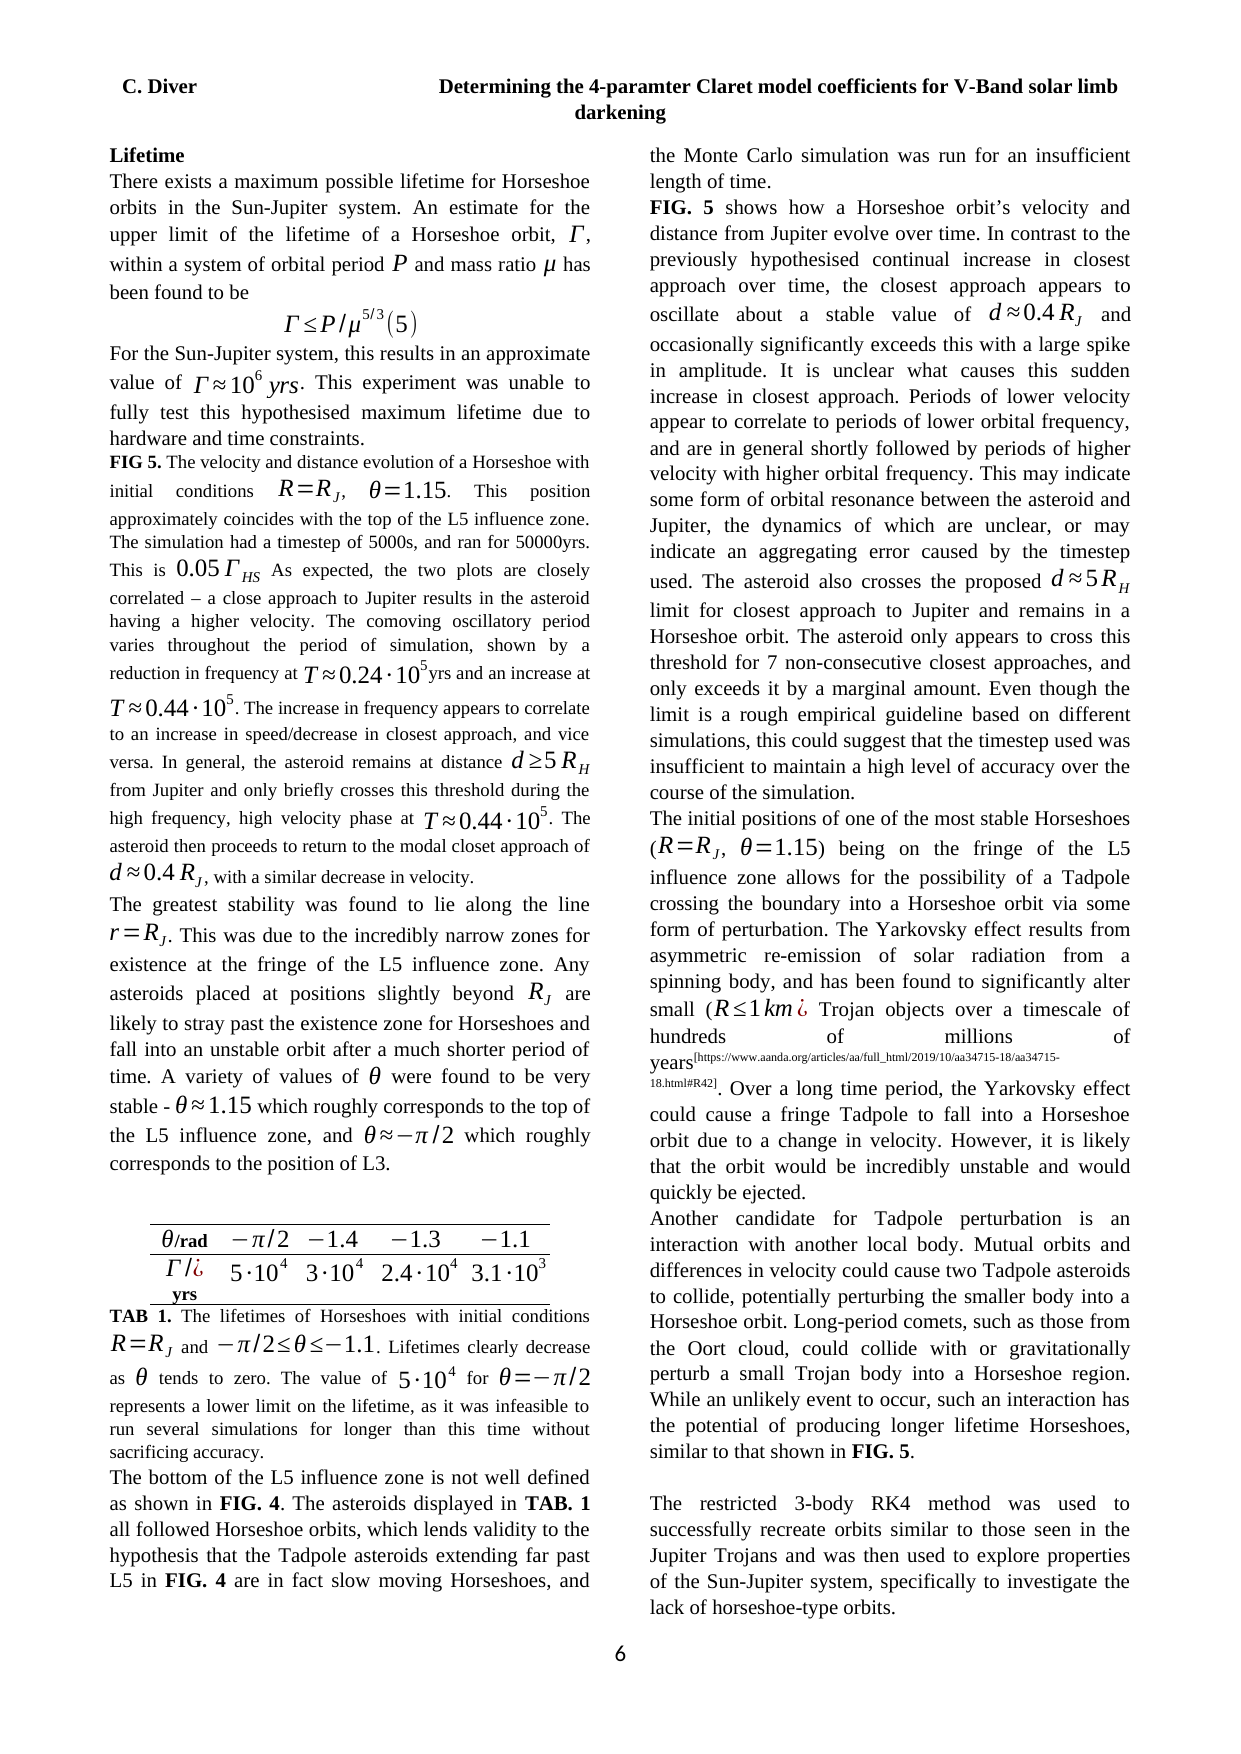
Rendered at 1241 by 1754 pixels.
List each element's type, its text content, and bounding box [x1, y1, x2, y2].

table_header [460, 1225, 550, 1254]
text The restricted 3-body RK4 method was used to successfully recreate orbits similar to those seen in the Jupiter Trojans and was then used to explore properties of the Sun-Jupiter system, specifically to investigate the lack of horseshoe-type orbits. [649, 1491, 1131, 1619]
table_header [295, 1225, 370, 1254]
table_cell [460, 1255, 550, 1304]
table_cell yrs [150, 1255, 219, 1304]
text The initial positions of one of the most stable Horseshoes (, ) being on the fringe of the L5 influence zone allows for the possibility of a Tadpole crossing the boundary into a Horseshoe orbit via some form of perturbation. The Yarkovsky effect results from asymmetric re-emission of solar radiation from a spinning body, and has been found to significantly alter small ( Trojan objects over a timescale of hundreds of millions of years[https://www.aanda.org/articles/aa/full_html/2019/10/aa34715-18/aa34715-18.html#R42]. Over a long time period, the Yarkovsky effect could cause a fringe Tadpole to fall into a Horseshoe orbit due to a change in velocity. However, it is likely that the orbit would be incredibly unstable and would quickly be ejected. [649, 806, 1131, 1204]
table_cell [219, 1255, 294, 1304]
table_header /rad [150, 1225, 219, 1254]
text For the Sun-Jupiter system, this results in an approximate value of . This experiment was unable to fully test this hypothesised maximum lifetime due to hardware and time constraints. [109, 341, 591, 449]
text TAB 1. The lifetimes of Horseshoes with initial conditions and . Lifetimes clearly decrease as tends to zero. The value of for represents a lower limit on the lifetime, as it was infeasible to run several simulations for longer than this time without sacrificing accuracy. [109, 1305, 591, 1463]
table_header [219, 1225, 294, 1254]
text There exists a maximum possible lifetime for Horseshoe orbits in the Sun-Jupiter system. An estimate for the upper limit of the lifetime of a Horseshoe orbit, , within a system of orbital period and mass ratio has been found to be [109, 169, 591, 304]
table_header [370, 1225, 460, 1254]
text FIG. 5 shows how a Horseshoe orbit’s velocity and distance from Jupiter evolve over time. In contrast to the previously hypothesised continual increase in closest approach over time, the closest approach appears to oscillate about a stable value of and occasionally significantly exceeds this with a large spike in amplitude. It is unclear what causes this sudden increase in closest approach. Periods of lower velocity appear to correlate to periods of lower orbital frequency, and are in general shortly followed by periods of higher velocity with higher orbital frequency. This may indicate some form of orbital resonance between the asteroid and Jupiter, the dynamics of which are unclear, or may indicate an aggregating error caused by the timestep used. The asteroid also crosses the proposed limit for closest approach to Jupiter and remains in a Horseshoe orbit. The asteroid only appears to cross this threshold for 7 non-consecutive closest approaches, and only exceeds it by a marginal amount. Even though the limit is a rough empirical guideline based on different simulations, this could suggest that the timestep used was insufficient to maintain a high level of accuracy over the course of the simulation. [649, 195, 1131, 804]
text The bottom of the L5 influence zone is not well defined as shown in FIG. 4. The asteroids displayed in TAB. 1 all followed Horseshoe orbits, which lends validity to the hypothesis that the Tadpole asteroids extending far past L5 in FIG. 4 are in fact slow moving Horseshoes, and the Monte Carlo simulation was run for an insufficient length of time. [649, 143, 1131, 193]
table_cell [295, 1255, 370, 1304]
text The greatest stability was found to lie along the line . This was due to the incredibly narrow zones for existence at the fringe of the L5 influence zone. Any asteroids placed at positions slightly beyond are likely to stray past the existence zone for Horseshoes and fall into an unstable orbit after a much shorter period of time. A variety of values of were found to be very stable - which roughly corresponds to the top of the L5 influence zone, and which roughly corresponds to the position of L3. [109, 892, 591, 1175]
table_cell [370, 1255, 460, 1304]
text The bottom of the L5 influence zone is not well defined as shown in FIG. 4. The asteroids displayed in TAB. 1 all followed Horseshoe orbits, which lends validity to the hypothesis that the Tadpole asteroids extending far past L5 in FIG. 4 are in fact slow moving Horseshoes, and the Monte Carlo simulation was run for an insufficient length of time. [109, 1465, 591, 1592]
text Another candidate for Tadpole perturbation is an interaction with another local body. Mutual orbits and differences in velocity could cause two Tadpole asteroids to collide, potentially perturbing the smaller body into a Horseshoe orbit. Long-period comets, such as those from the Oort cloud, could collide with or gravitationally perturb a small Trojan body into a Horseshoe region. While an unlikely event to occur, such an interaction has the potential of producing longer lifetime Horseshoes, similar to that shown in FIG. 5. [649, 1206, 1131, 1463]
text Lifetime [109, 143, 591, 167]
text FIG 5. The velocity and distance evolution of a Horseshoe with initial conditions , . This position approximately coincides with the top of the L5 influence zone. The simulation had a timestep of 5000s, and ran for 50000yrs. This is As expected, the two plots are closely correlated – a close approach to Jupiter results in the asteroid having a higher velocity. The comoving oscillatory period varies throughout the period of simulation, shown by a reduction in frequency at yrs and an increase at . The increase in frequency appears to correlate to an increase in speed/decrease in closest approach, and vice versa. In general, the asteroid remains at distance from Jupiter and only briefly crosses this threshold during the high frequency, high velocity phase at . The asteroid then proceeds to return to the modal closet approach of , with a similar decrease in velocity. [109, 451, 591, 890]
